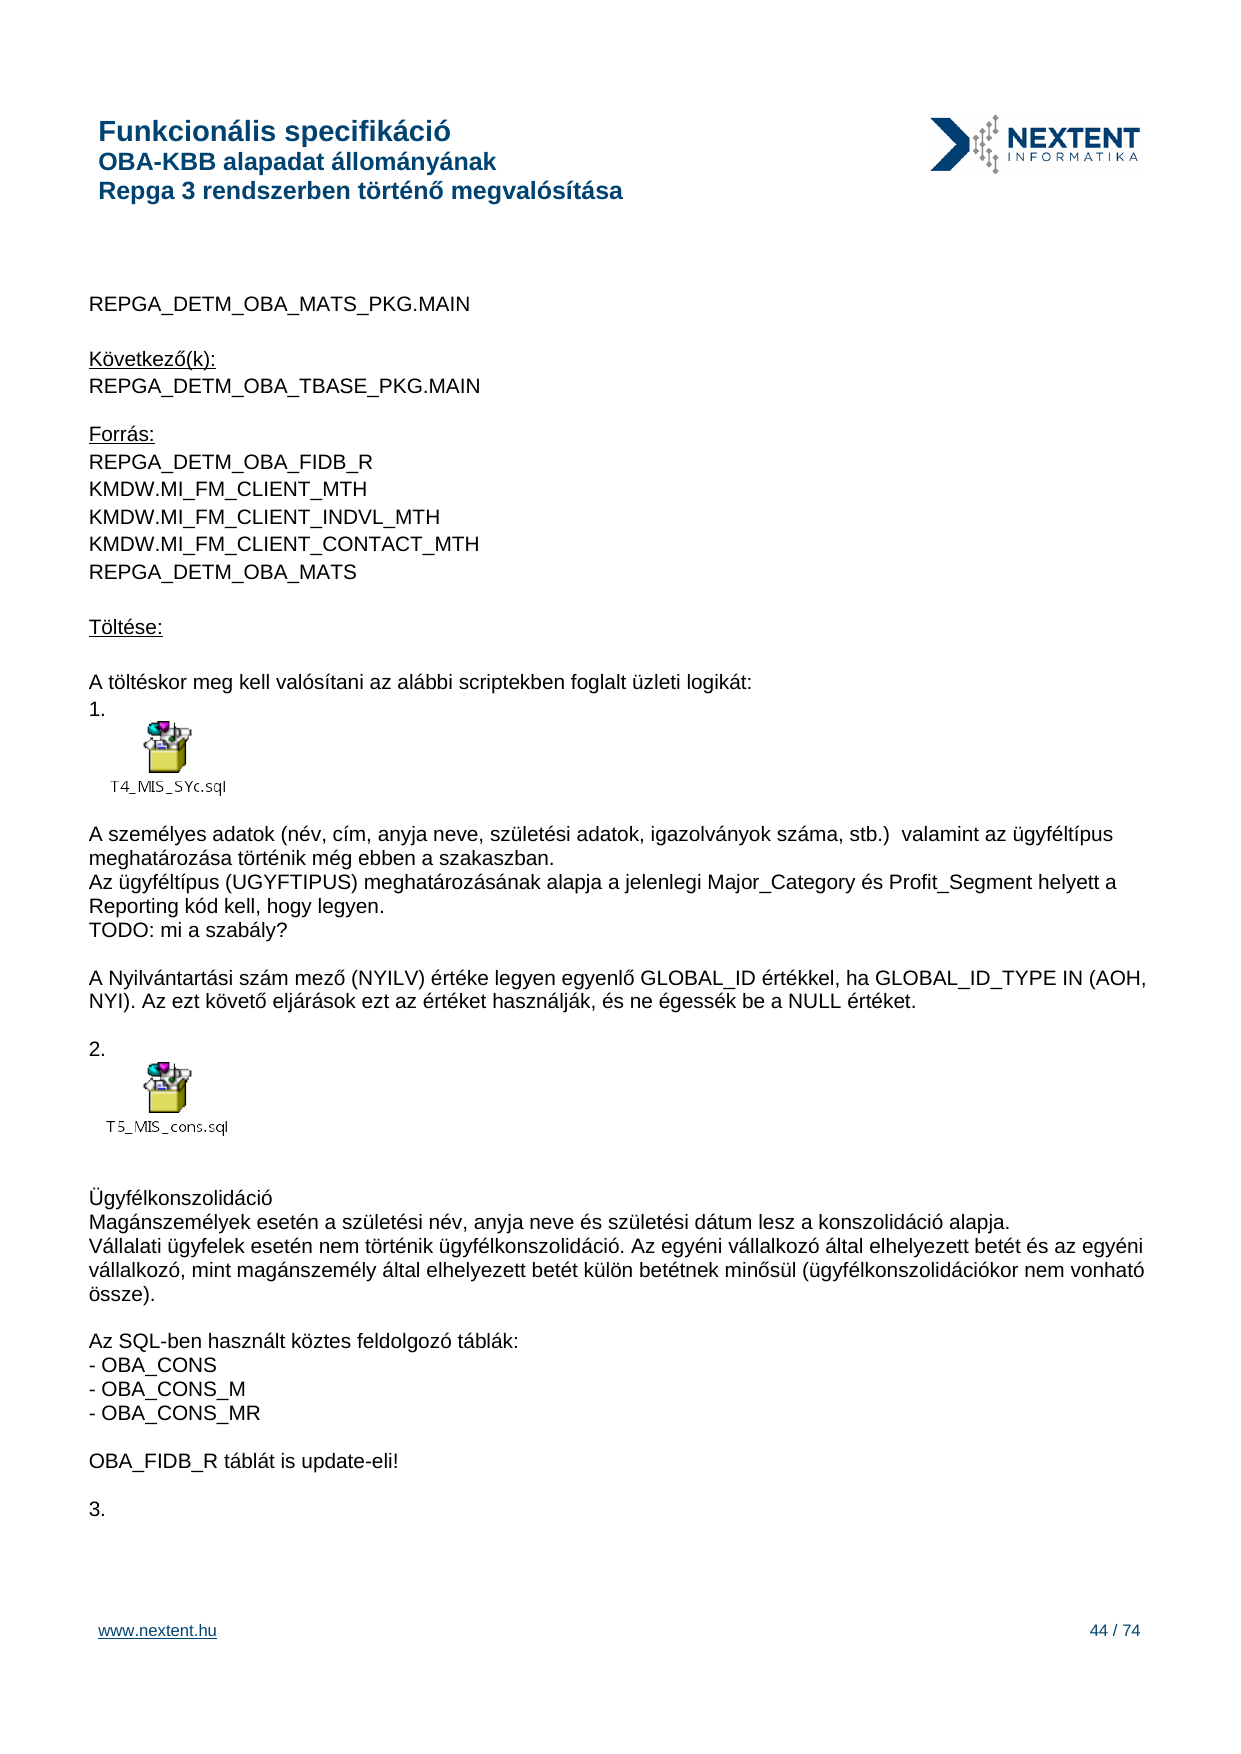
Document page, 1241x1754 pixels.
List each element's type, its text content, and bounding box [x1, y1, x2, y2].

text REPGA_DETM_OBA_TBASE_PKG.MAIN [88, 374, 1152, 398]
text KMDW.MI_FM_CLIENT_MTH [88, 477, 1152, 501]
text Magánszemélyek esetén a születési név, anyja neve és születési dátum lesz a konszolidáció alapja. [88, 1209, 1152, 1233]
text Következő(k): [88, 347, 1152, 371]
text Ügyfélkonszolidáció [88, 1186, 1152, 1209]
text 1. [88, 697, 1152, 721]
text Vállalati ügyfelek esetén nem történik ügyfélkonszolidáció. Az egyéni vállalkozó által elhelyezett betét és az egyéni vállalkozó, mint magánszemély által elhelyezett betét külön betétnek minősül (ügyfélkonszolidációkor nem vonható össze). [88, 1233, 1152, 1305]
picture [929, 113, 1141, 175]
text 2. [88, 1037, 1152, 1061]
text REPGA_DETM_OBA_MATS [88, 559, 1152, 583]
text Az SQL-ben használt köztes feldolgozó táblák: [88, 1329, 1152, 1353]
text Forrás: [88, 422, 1152, 446]
text REPGA_DETM_OBA_FIDB_R [88, 449, 1152, 473]
text - OBA_CONS_MR [88, 1401, 1152, 1425]
text - OBA_CONS [88, 1353, 1152, 1377]
text KMDW.MI_FM_CLIENT_contact_MTH [88, 532, 1152, 556]
text - OBA_CONS_M [88, 1377, 1152, 1401]
text 3. [88, 1497, 1152, 1521]
text KMDW.MI_FM_CLIENT_INDVL_MTH [88, 504, 1152, 528]
text OBA_FIDB_R táblát is update-eli! [88, 1449, 1152, 1473]
text A személyes adatok (név, cím, anyja neve, születési adatok, igazolványok száma, stb.) valamint az ügyféltípus meghatározása történik még ebben a szakaszban. [88, 822, 1152, 869]
text REPGA_DETM_OBA_MATS_PKG.MAIN [88, 292, 1152, 316]
text Töltése: [88, 614, 1152, 638]
text A töltéskor meg kell valósítani az alábbi scriptekben foglalt üzleti logikát: [88, 669, 1152, 693]
